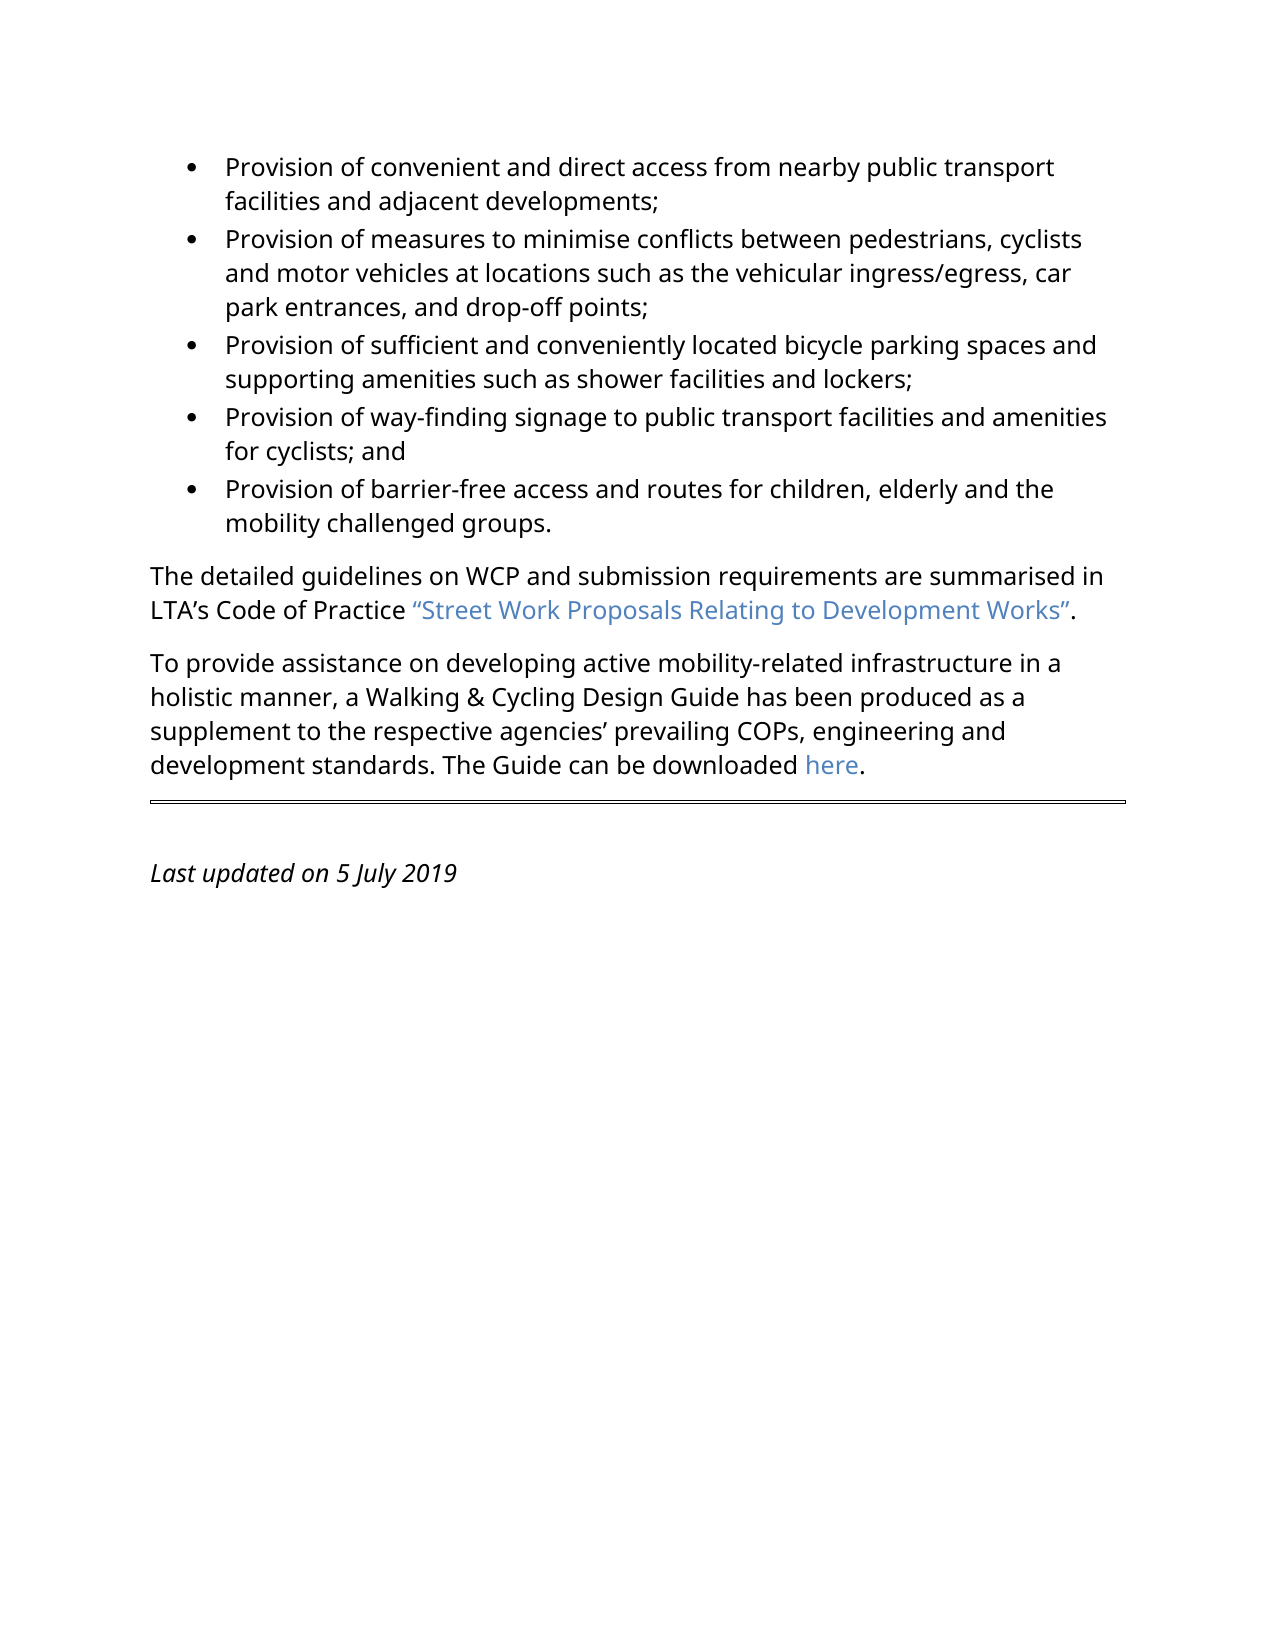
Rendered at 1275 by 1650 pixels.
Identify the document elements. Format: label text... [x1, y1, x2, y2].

list Provision of measures to minimise conflicts between pedestrians, cyclists and motor vehicles at locations such as the vehicular ingress/egress, car park entrances, and drop-off points; [187, 222, 1125, 324]
list Provision of convenient and direct access from nearby public transport facilities and adjacent developments; [187, 150, 1125, 218]
text To provide assistance on developing active mobility-related infrastructure in a holistic manner, a Walking & Cycling Design Guide has been produced as a supplement to the respective agencies’ prevailing COPs, engineering and development standards. The Guide can be downloaded here. [150, 645, 1125, 782]
list Provision of sufficient and conveniently located bicycle parking spaces and supporting amenities such as shower facilities and lockers; [187, 328, 1125, 396]
list Provision of way-finding signage to public transport facilities and amenities for cyclists; and [187, 400, 1125, 468]
list Provision of barrier-free access and routes for children, elderly and the mobility challenged groups. [187, 472, 1125, 540]
text The detailed guidelines on WCP and submission requirements are summarised in LTA’s Code of Practice “Street Work Proposals Relating to Development Works”. [150, 558, 1125, 627]
text Last updated on 5 July 2019 [150, 855, 1125, 889]
